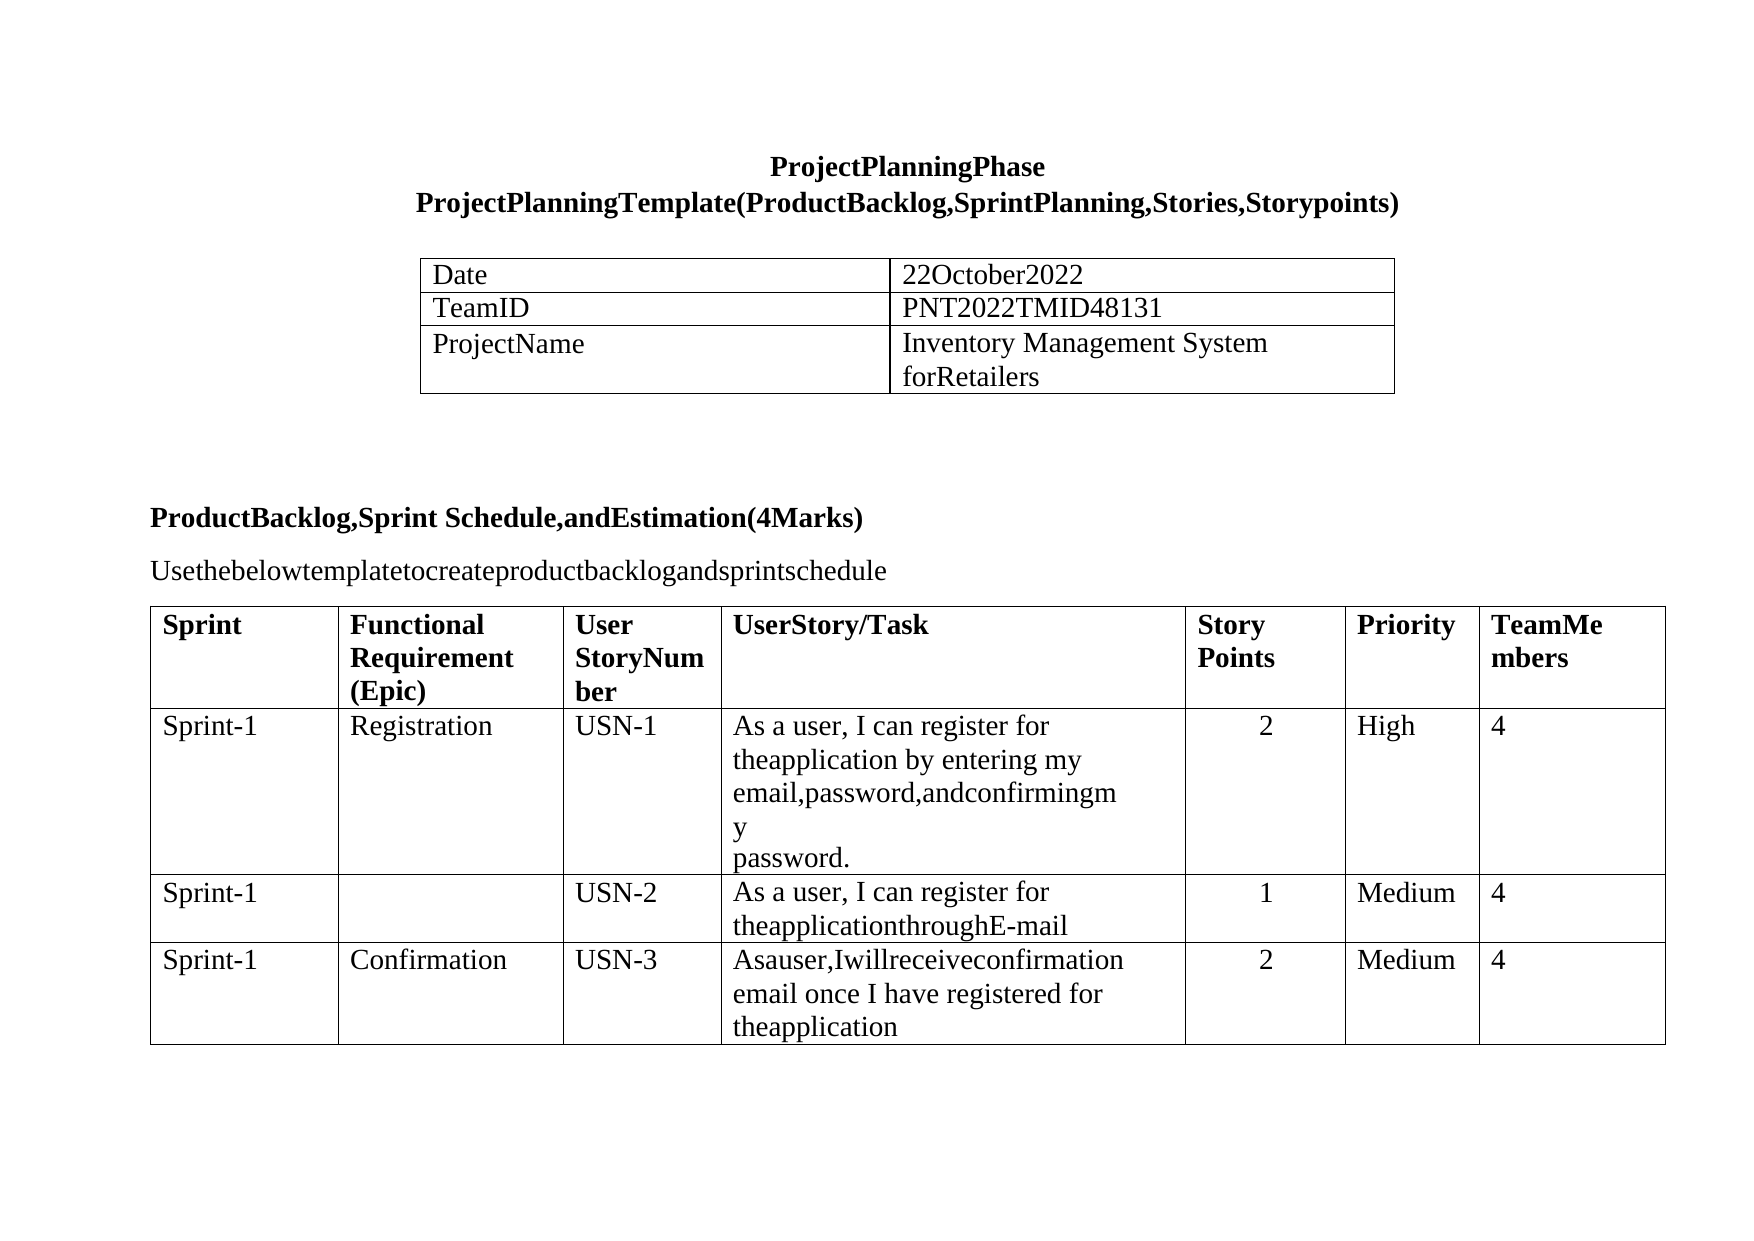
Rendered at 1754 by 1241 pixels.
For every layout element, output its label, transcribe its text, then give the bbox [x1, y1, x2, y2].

table_cell USN-3 [564, 943, 721, 1044]
table_cell 4 [1480, 875, 1665, 942]
table_header Sprint [151, 607, 338, 707]
table_cell Sprint-1 [151, 709, 338, 874]
table_cell Sprint-1 [151, 943, 338, 1044]
table_cell Medium [1346, 875, 1479, 942]
text ProductBacklog,Sprint Schedule,andEstimation(4Marks) [150, 500, 1679, 533]
table_cell Inventory Management System forRetailers [891, 326, 1394, 393]
table_cell Medium [1346, 943, 1479, 1044]
table_cell [339, 875, 563, 942]
table_cell Asauser,Iwillreceiveconfirmation email once I have registered for theapplication [722, 943, 1185, 1044]
table_cell ProjectName [421, 326, 889, 393]
table_cell Confirmation [339, 943, 563, 1044]
table_cell As a user, I can register for theapplicationthroughE-mail [722, 875, 1185, 942]
table_header Priority [1346, 607, 1479, 707]
table_cell USN-1 [564, 709, 721, 874]
table_cell USN-2 [564, 875, 721, 942]
table_header UserStory/Task [722, 607, 1185, 707]
table_cell As a user, I can register for theapplication by entering my email,password,andconfirmingmy password. [722, 709, 1185, 874]
text ProjectPlanningPhase [382, 149, 1433, 183]
table_cell PNT2022TMID48131 [891, 293, 1394, 325]
text Usethebelowtemplatetocreateproductbacklogandsprintschedule [150, 553, 1679, 586]
table_header 22October2022 [891, 259, 1394, 292]
table_header StoryPoints [1186, 607, 1345, 707]
table_cell 2 [1186, 709, 1345, 874]
table_cell High [1346, 709, 1479, 874]
table_header TeamMembers [1480, 607, 1665, 707]
table_cell 4 [1480, 709, 1665, 874]
table_cell TeamID [421, 293, 889, 325]
table_header User StoryNumber [564, 607, 721, 707]
table_cell 1 [1186, 875, 1345, 942]
table_header Date [421, 259, 889, 292]
table_header Functional Requirement(Epic) [339, 607, 563, 707]
table_cell Registration [339, 709, 563, 874]
table_cell Sprint-1 [151, 875, 338, 942]
table_cell 2 [1186, 943, 1345, 1044]
text ProjectPlanningTemplate(ProductBacklog,SprintPlanning,Stories,Storypoints) [382, 186, 1433, 219]
table_cell 4 [1480, 943, 1665, 1044]
